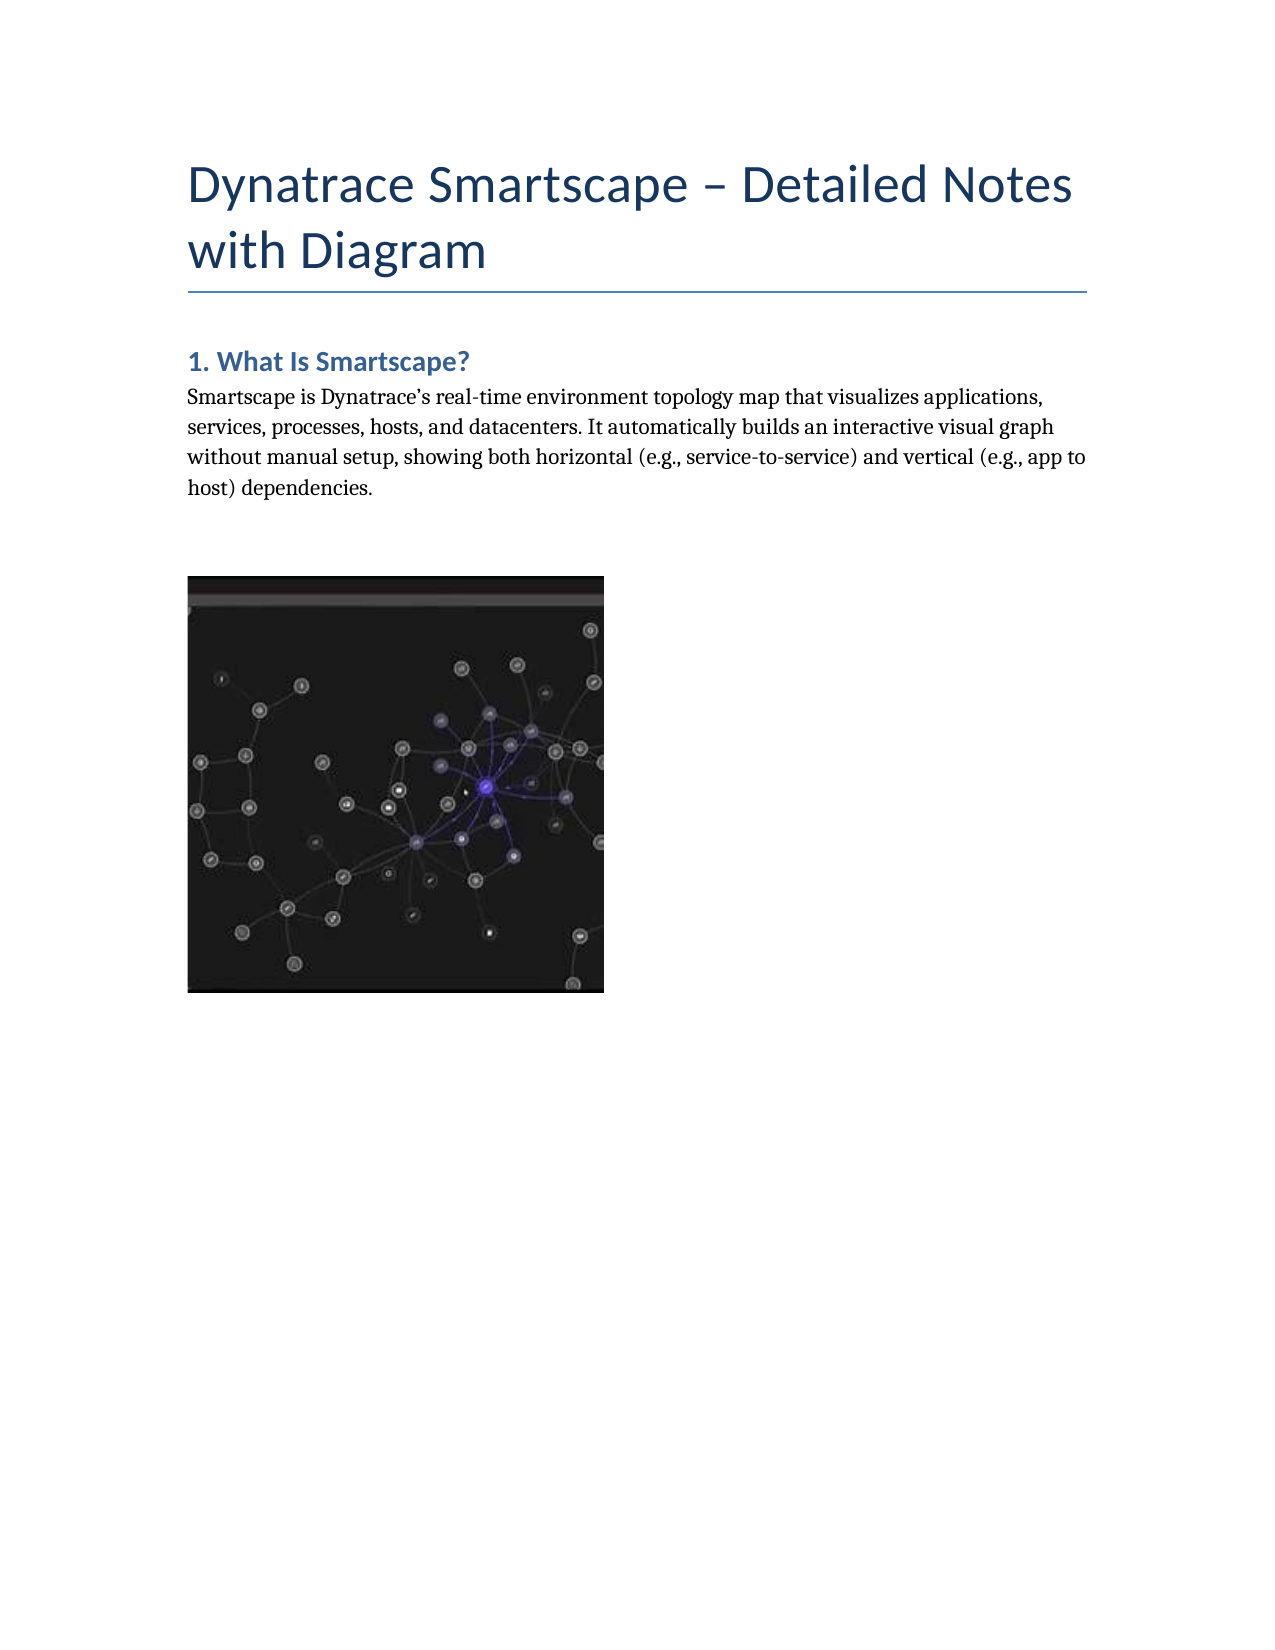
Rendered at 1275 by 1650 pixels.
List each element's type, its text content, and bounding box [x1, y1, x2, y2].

text Smartscape is Dynatrace’s real-time environment topology map that visualizes applications, services, processes, hosts, and datacenters. It automatically builds an interactive visual graph without manual setup, showing both horizontal (e.g., service-to-service) and vertical (e.g., app to host) dependencies. [187, 384, 1087, 501]
subtitle 1. What Is Smartscape? [187, 343, 1087, 378]
title Dynatrace Smartscape – Detailed Notes with Diagram [187, 150, 1087, 293]
picture [187, 576, 604, 993]
